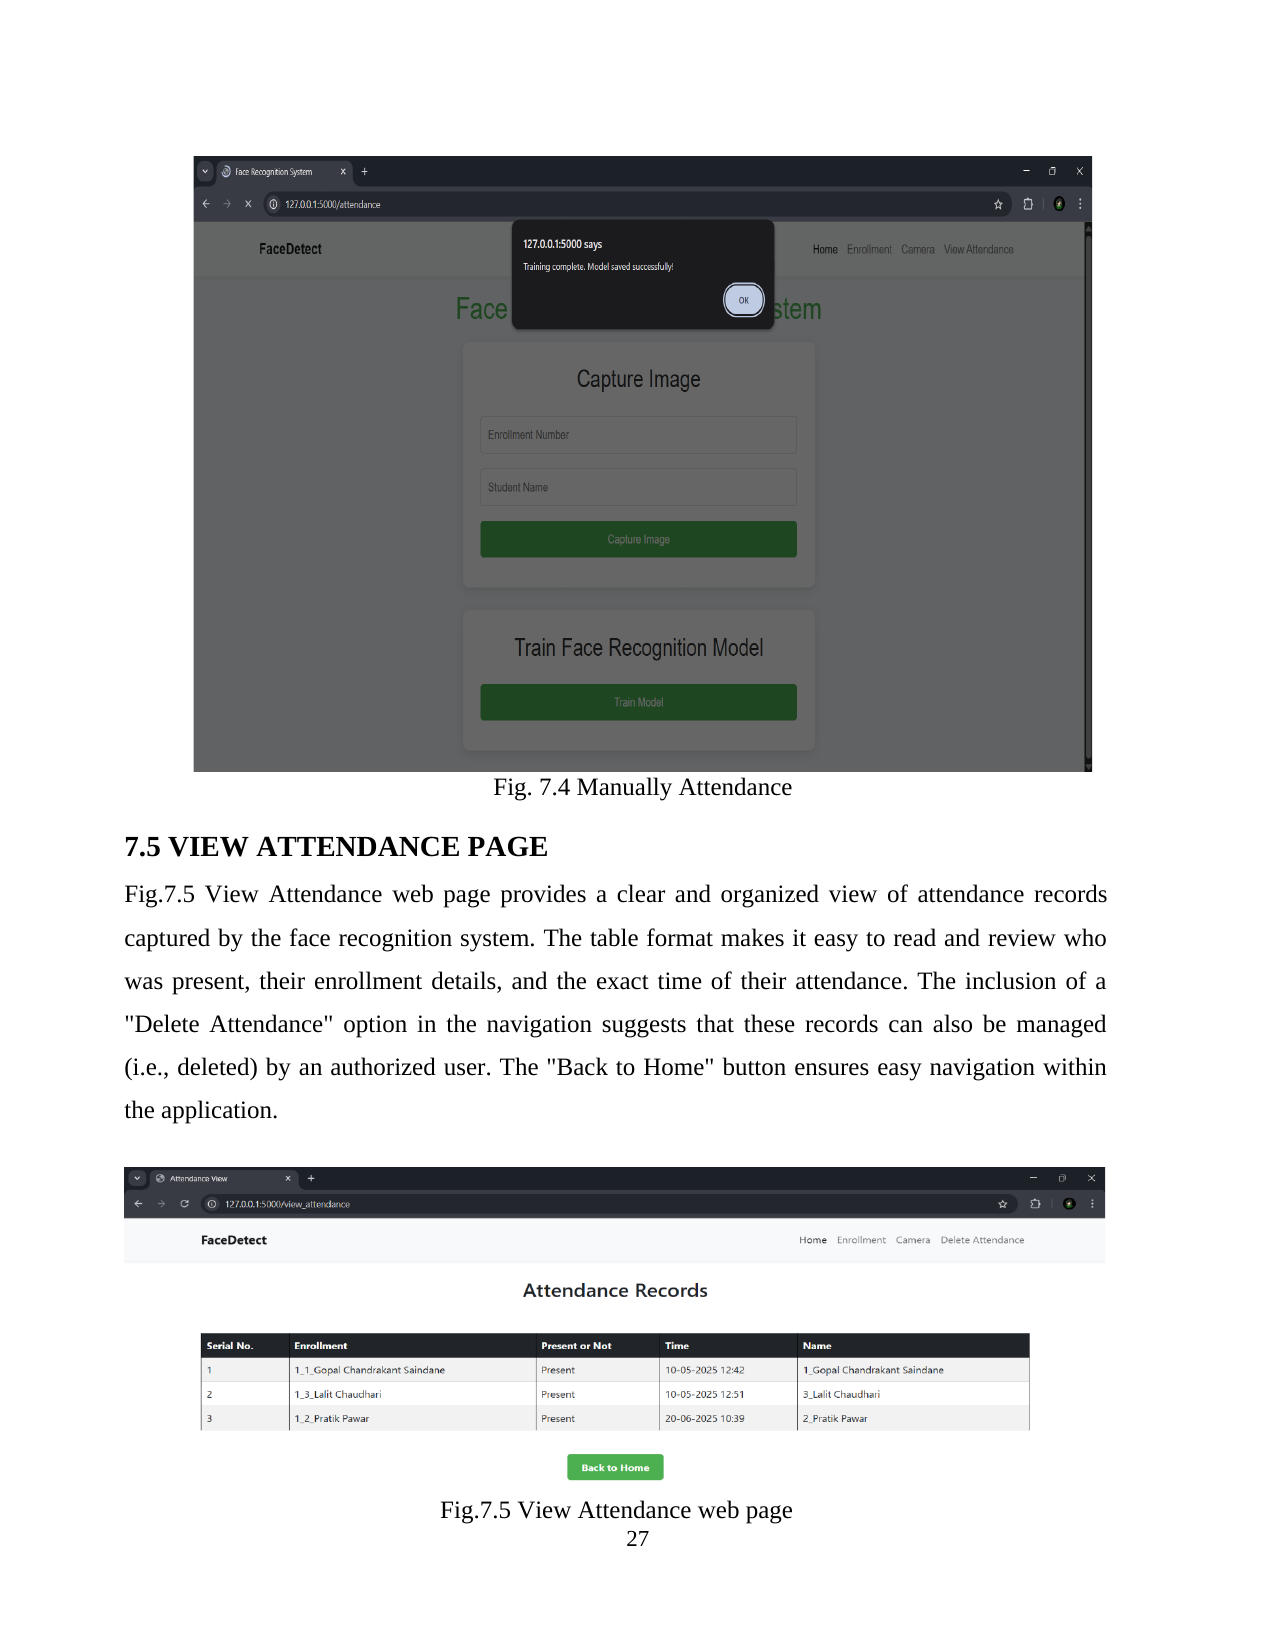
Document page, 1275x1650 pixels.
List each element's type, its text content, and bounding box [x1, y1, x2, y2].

text 7.5 VIEW ATTENDANCE PAGE [124, 829, 1108, 863]
picture [193, 156, 1093, 772]
text Fig. 7.4 Manually Attendance [177, 772, 1108, 801]
picture [124, 1167, 1106, 1496]
text Fig.7.5 View Attendance web page provides a clear and organized view of attendance records captured by the face recognition system. The table format makes it easy to read and review who was present, their enrollment details, and the exact time of their attendance. The inclusion of a "Delete Attendance" option in the navigation suggests that these records can also be managed (i.e., deleted) by an authorized user. The "Back to Home" button ensures easy navigation within the application. [124, 879, 1108, 1124]
text Fig.7.5 View Attendance web page [365, 1495, 1108, 1524]
